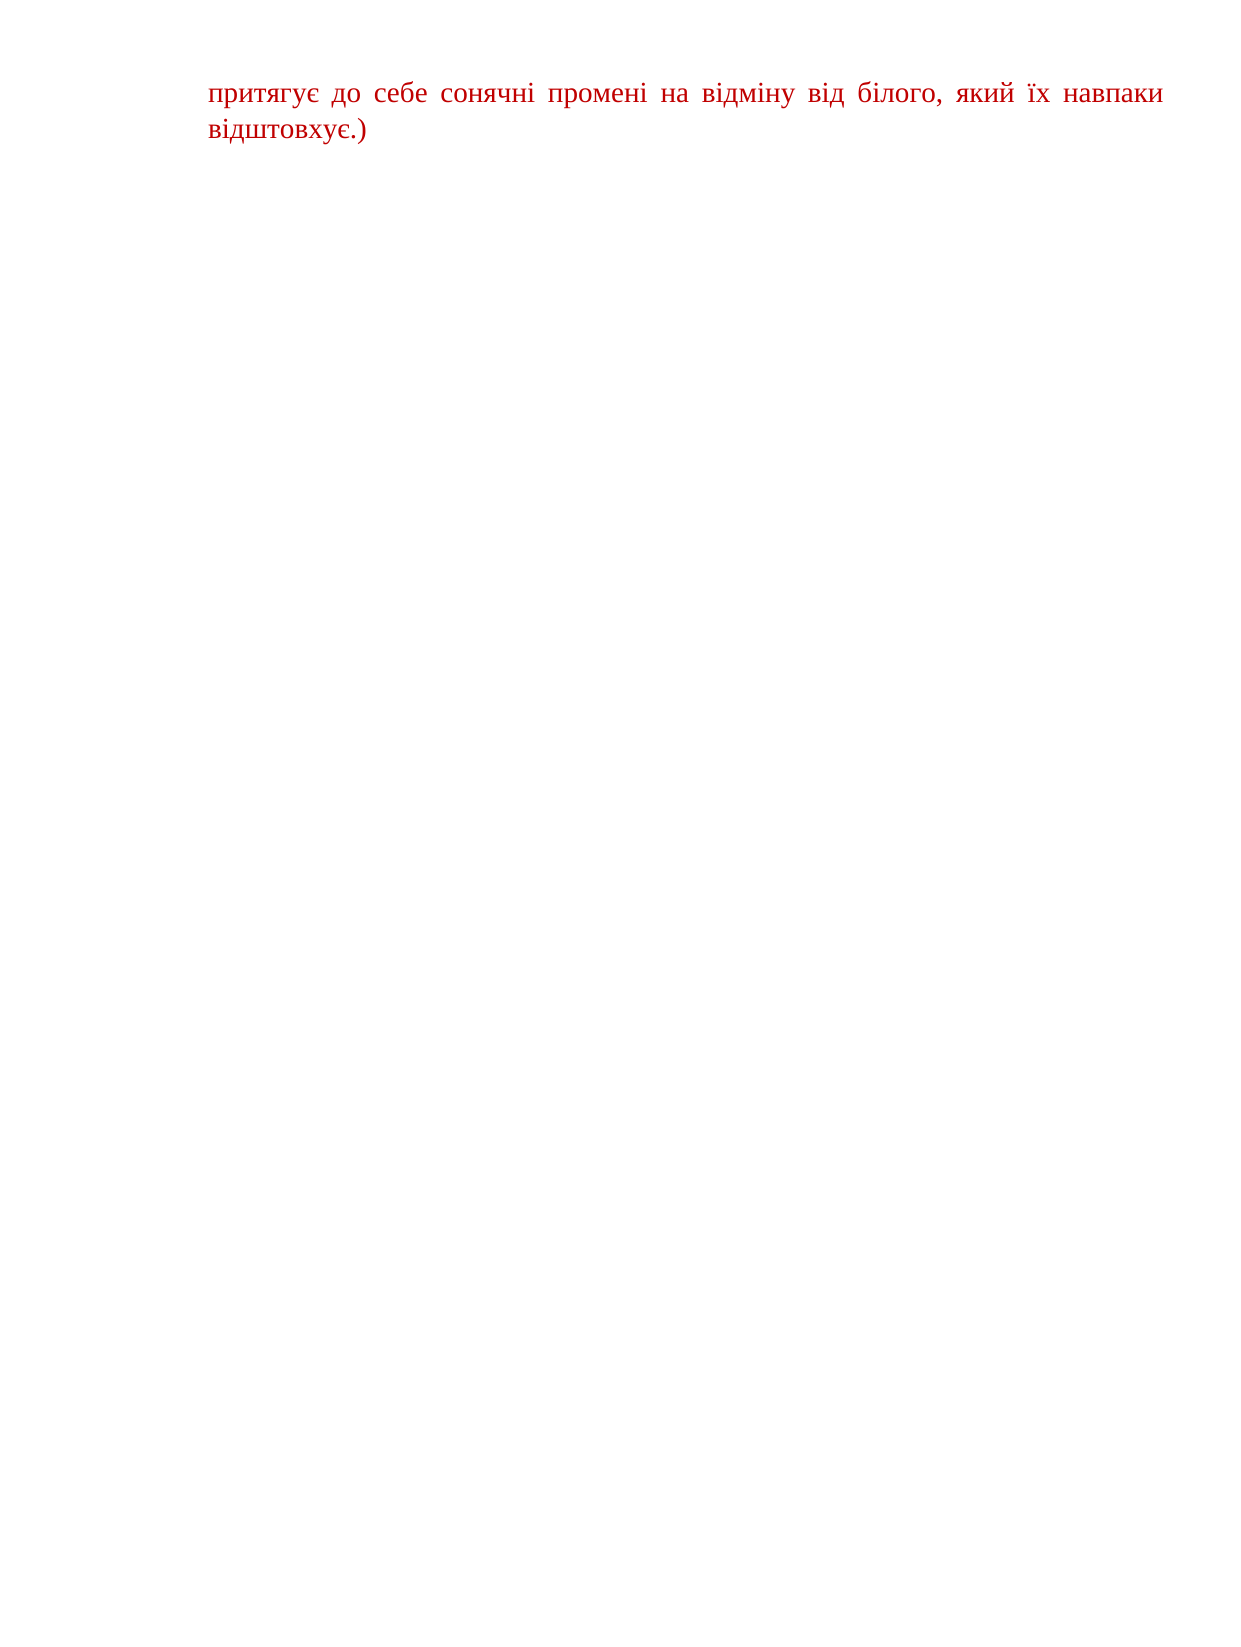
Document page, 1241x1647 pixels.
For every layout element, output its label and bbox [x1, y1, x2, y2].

list [170, 75, 1165, 145]
